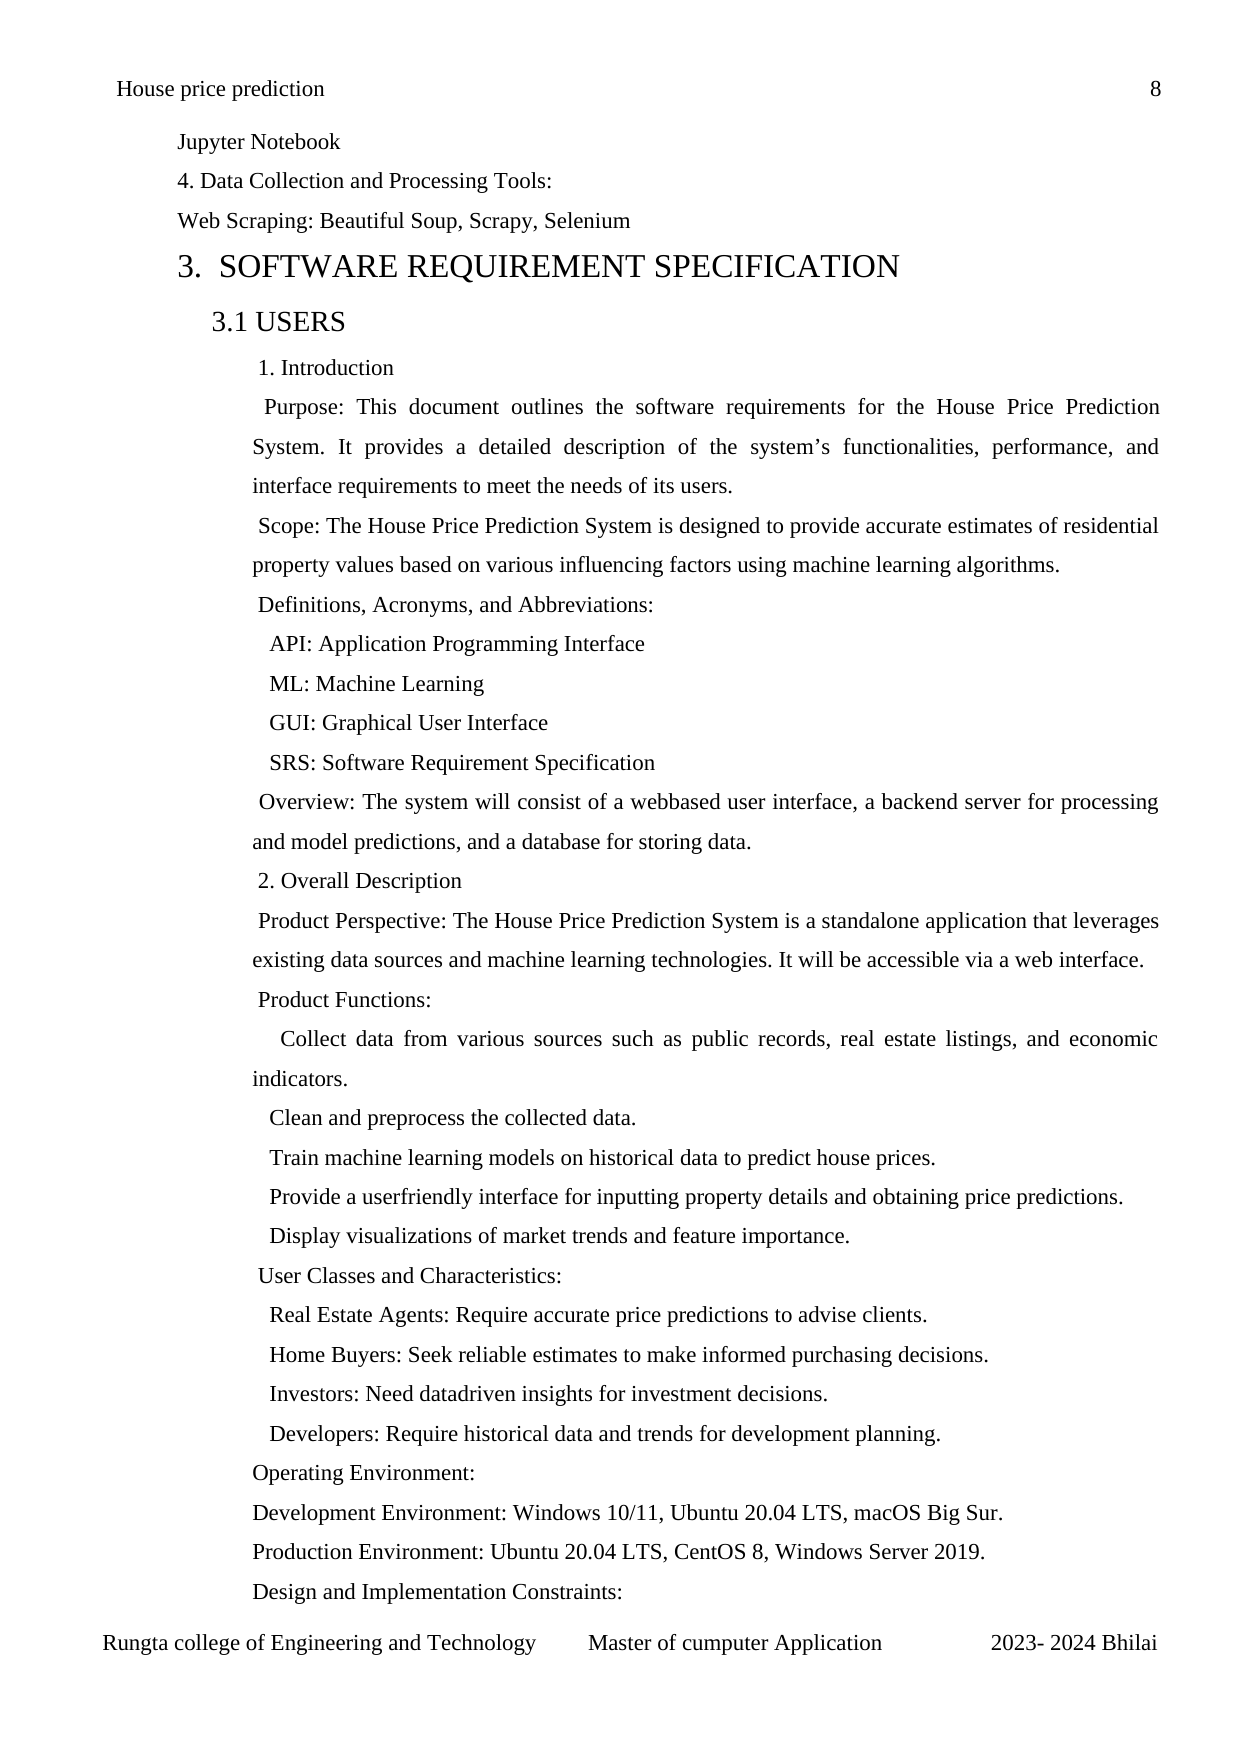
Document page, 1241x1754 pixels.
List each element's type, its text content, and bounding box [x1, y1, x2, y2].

text Web Scraping: Beautiful Soup, Scrapy, Selenium [177, 207, 1161, 233]
text Train machine learning models on historical data to predict house prices. [252, 1143, 1161, 1170]
text Jupyter Notebook [177, 128, 1161, 154]
text Real Estate Agents: Require accurate price predictions to advise clients. [252, 1301, 1161, 1328]
text Developers: Require historical data and trends for development planning. [252, 1420, 1161, 1446]
text ML: Machine Learning [252, 670, 1161, 696]
text 2. Overall Description [252, 867, 1161, 893]
text 3.1 USERS [102, 304, 1161, 337]
text User Classes and Characteristics: [252, 1262, 1161, 1288]
text API: Application Programming Interface [252, 630, 1161, 657]
text SRS: Software Requirement Specification [252, 749, 1161, 775]
text Investors: Need datadriven insights for investment decisions. [252, 1380, 1161, 1407]
text Production Environment: Ubuntu 20.04 LTS, CentOS 8, Windows Server 2019. [252, 1538, 1161, 1565]
text Development Environment: Windows 10/11, Ubuntu 20.04 LTS, macOS Big Sur. [252, 1499, 1161, 1525]
text Provide a userfriendly interface for inputting property details and obtaining price predictions. [252, 1183, 1161, 1209]
text Purpose: This document outlines the software requirements for the House Price Prediction System. It provides a detailed description of the system’s functionalities, performance, and interface requirements to meet the needs of its users. [252, 393, 1161, 499]
text 4. Data Collection and Processing Tools: [177, 167, 1161, 193]
text 3. SOFTWARE REQUIREMENT SPECIFICATION [177, 246, 1161, 284]
text GUI: Graphical User Interface [252, 709, 1161, 736]
text 1. Introduction [252, 354, 1161, 380]
text Scope: The House Price Prediction System is designed to provide accurate estimates of residential property values based on various influencing factors using machine learning algorithms. [252, 512, 1161, 578]
text Home Buyers: Seek reliable estimates to make informed purchasing decisions. [252, 1341, 1161, 1367]
text Product Functions: [252, 986, 1161, 1012]
text Overview: The system will consist of a webbased user interface, a backend server for processing and model predictions, and a database for storing data. [252, 788, 1161, 854]
text Display visualizations of market trends and feature importance. [252, 1222, 1161, 1249]
text Product Perspective: The House Price Prediction System is a standalone application that leverages existing data sources and machine learning technologies. It will be accessible via a web interface. [252, 907, 1161, 972]
text Collect data from various sources such as public records, real estate listings, and economic indicators. [252, 1025, 1161, 1091]
text Clean and preprocess the collected data. [252, 1104, 1161, 1130]
text Design and Implementation Constraints: [252, 1578, 1161, 1604]
text Operating Environment: [252, 1459, 1161, 1486]
text Definitions, Acronyms, and Abbreviations: [252, 591, 1161, 617]
